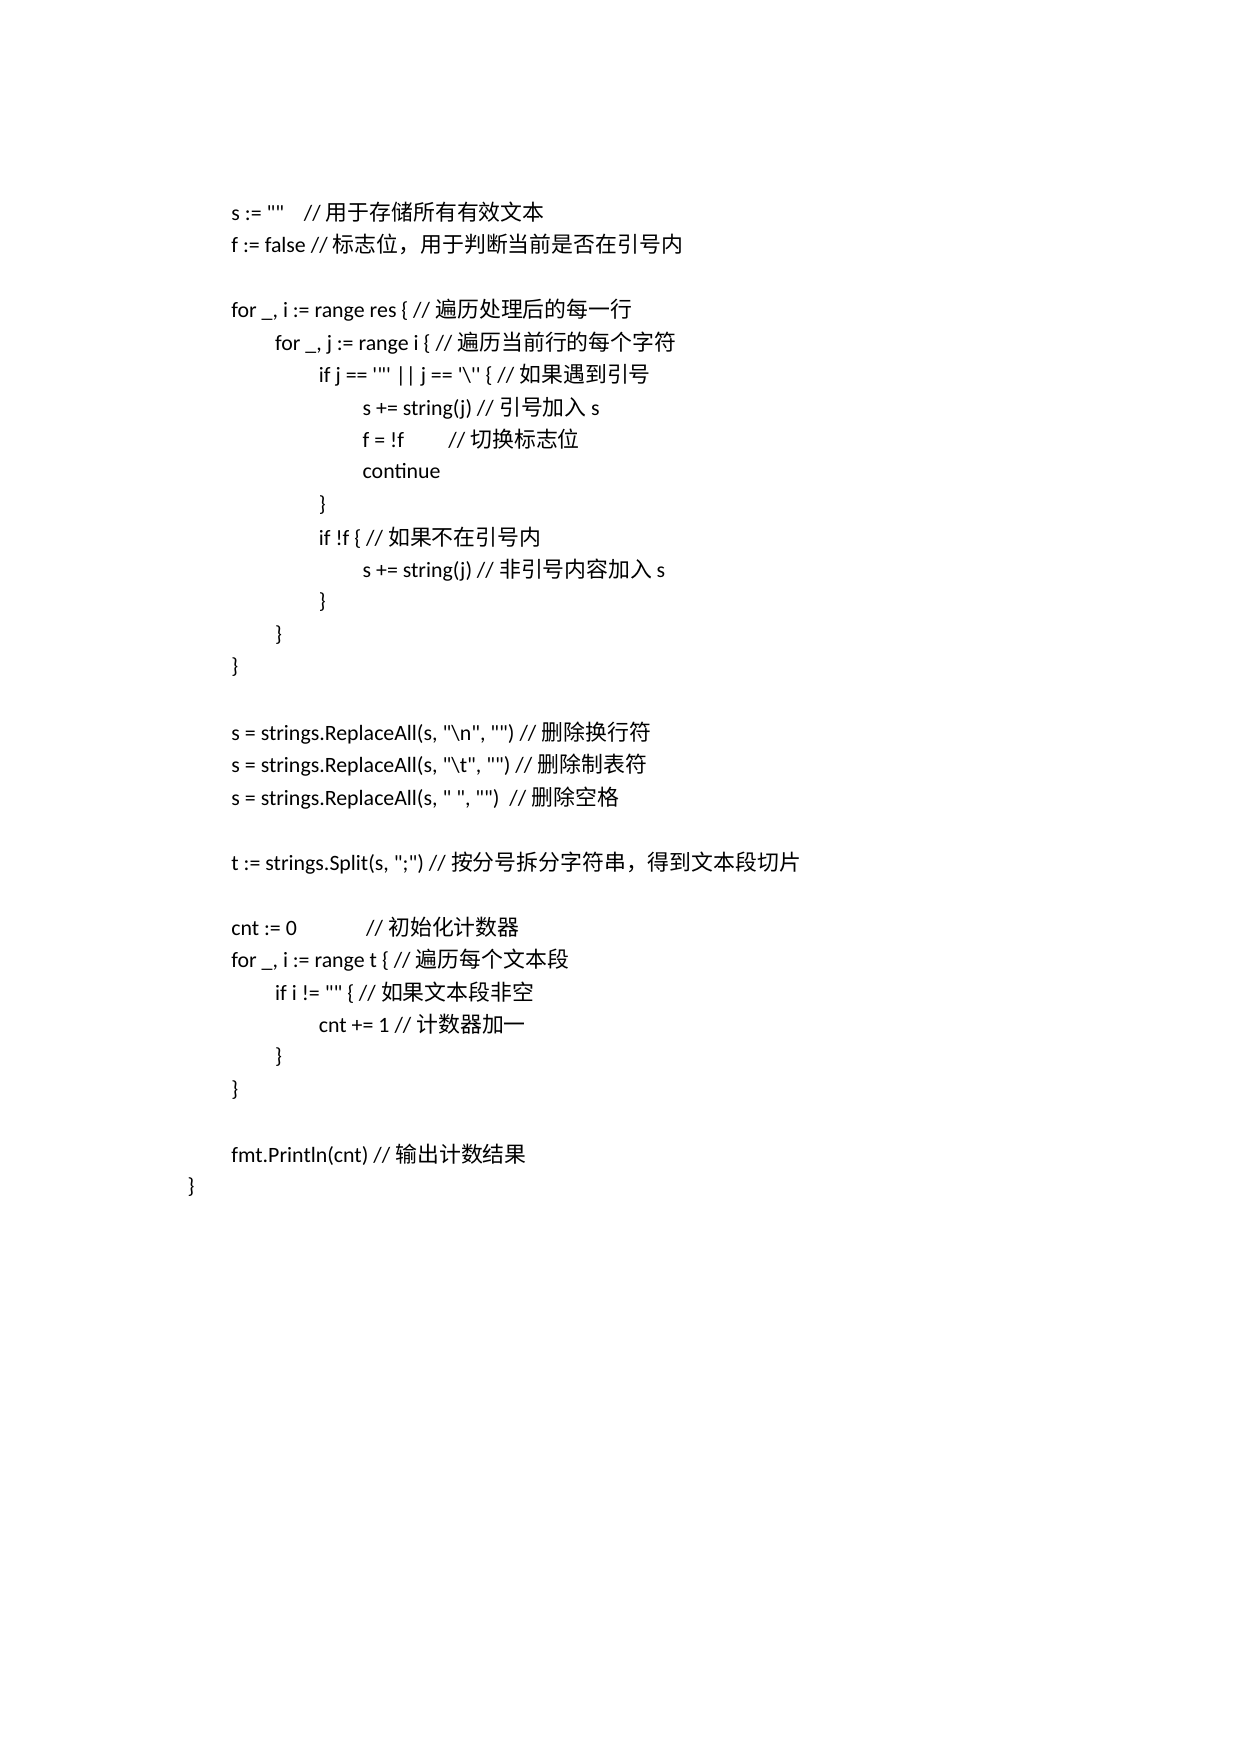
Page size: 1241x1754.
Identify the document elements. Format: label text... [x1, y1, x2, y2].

text for _, i := range t { // 遍历每个文本段 [187, 942, 1053, 974]
text f = !f // 切换标志位 [187, 422, 1053, 454]
text fmt.Println(cnt) // 输出计数结果 [187, 1137, 1053, 1169]
text for _, j := range i { // 遍历当前行的每个字符 [187, 324, 1053, 357]
text cnt += 1 // 计数器加一 [187, 1007, 1053, 1039]
text if !f { // 如果不在引号内 [187, 519, 1053, 552]
text } [187, 1072, 1053, 1104]
text } [187, 1169, 1053, 1202]
text } [187, 584, 1053, 617]
text s += string(j) // 引号加入s [187, 389, 1053, 422]
text } [187, 1039, 1053, 1072]
text } [187, 649, 1053, 682]
text s = strings.ReplaceAll(s, "\n", "") // 删除换行符 [187, 714, 1053, 747]
text s := "" // 用于存储所有有效文本 [187, 194, 1053, 227]
text } [187, 487, 1053, 519]
text s = strings.ReplaceAll(s, " ", "") // 删除空格 [187, 779, 1053, 812]
text if j == '"' || j == '\'' { // 如果遇到引号 [187, 357, 1053, 389]
text continue [187, 454, 1053, 487]
text s += string(j) // 非引号内容加入s [187, 552, 1053, 584]
text for _, i := range res { // 遍历处理后的每一行 [187, 292, 1053, 324]
text t := strings.Split(s, ";") // 按分号拆分字符串，得到文本段切片 [187, 844, 1053, 877]
text if i != "" { // 如果文本段非空 [187, 974, 1053, 1007]
text cnt := 0 // 初始化计数器 [187, 909, 1053, 942]
text } [187, 617, 1053, 649]
text f := false // 标志位，用于判断当前是否在引号内 [187, 227, 1053, 259]
text s = strings.ReplaceAll(s, "\t", "") // 删除制表符 [187, 747, 1053, 779]
